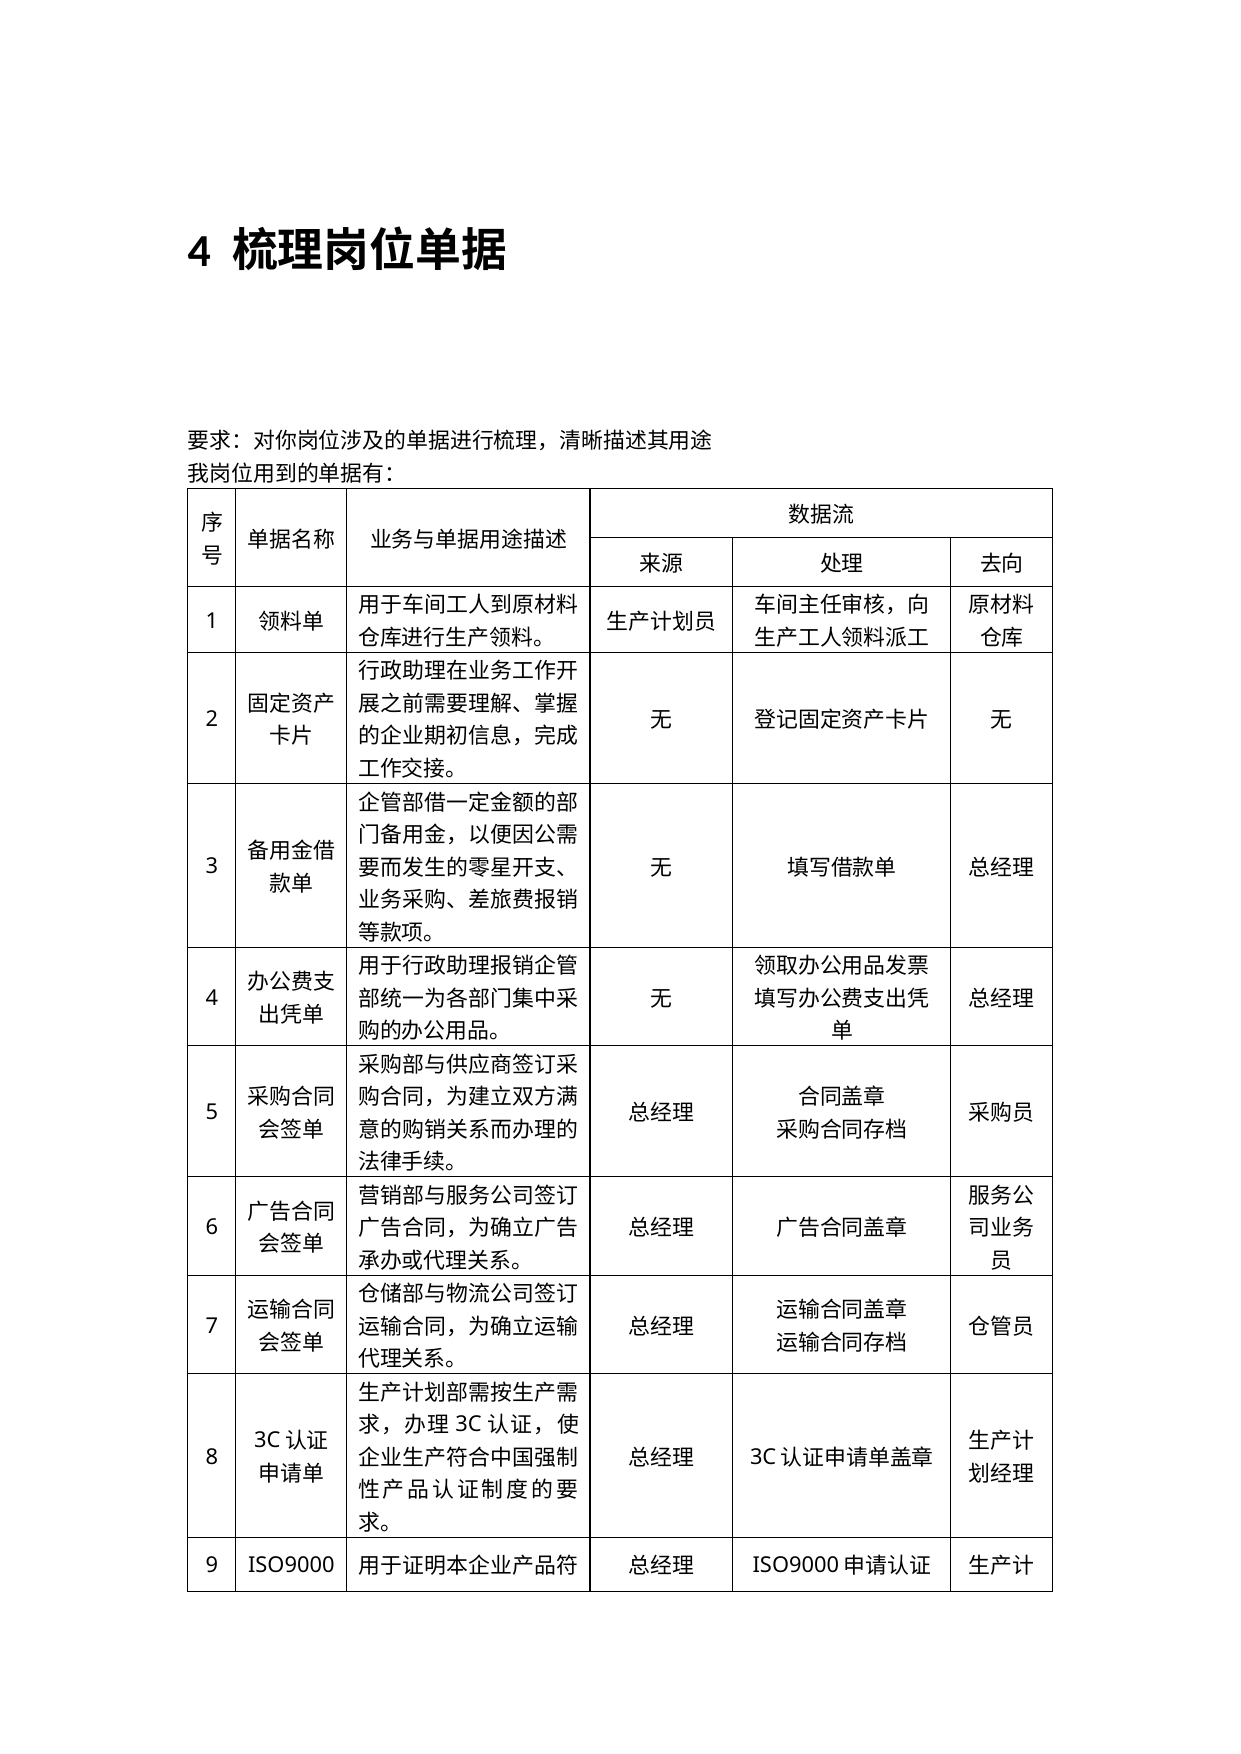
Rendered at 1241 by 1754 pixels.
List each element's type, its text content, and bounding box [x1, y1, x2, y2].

text 要求：对你岗位涉及的单据进行梳理，清晰描述其用途 [187, 423, 1053, 455]
table_cell 营销部与服务公司签订广告合同，为确立广告承办或代理关系。 [347, 1177, 589, 1275]
table_cell 生产计划员 [591, 587, 732, 652]
table_cell 3C认证申请单盖章 [733, 1374, 950, 1537]
table_cell 企管部借一定金额的部门备用金，以便因公需要而发生的零星开支、业务采购、差旅费报销等款项。 [347, 784, 589, 947]
table_cell 填写借款单 [733, 784, 950, 947]
table_cell 处理 [733, 538, 950, 586]
table_cell 1 [188, 587, 235, 652]
table_cell 无 [591, 784, 732, 947]
table_cell 领料单 [236, 587, 346, 652]
table_cell 办公费支出凭单 [236, 948, 346, 1045]
table_cell 总经理 [591, 1374, 732, 1537]
table_cell 用于行政助理报销企管部统一为各部门集中采购的办公用品。 [347, 948, 589, 1045]
table_cell 广告合同会签单 [236, 1177, 346, 1275]
table_cell 无 [591, 948, 732, 1045]
table_cell 行政助理在业务工作开展之前需要理解、掌握的企业期初信息，完成工作交接。 [347, 653, 589, 783]
table_cell 领取办公用品发票 填写办公费支出凭单 [733, 948, 950, 1045]
table_cell 8 [188, 1374, 235, 1537]
table_cell 总经理 [591, 1538, 732, 1591]
table_cell 无 [951, 653, 1052, 783]
table_cell 车间主任审核，向生产工人领料派工 [733, 587, 950, 652]
table_cell 固定资产卡片 [236, 653, 346, 783]
table_cell 用于车间工人到原材料仓库进行生产领料。 [347, 587, 589, 652]
table_cell 运输合同盖章 运输合同存档 [733, 1276, 950, 1373]
table_header 业务与单据用途描述 [347, 489, 589, 586]
table_cell 总经理 [951, 784, 1052, 947]
table_cell 去向 [951, 538, 1052, 586]
table_cell ISO9000认证申请单 [236, 1538, 346, 1591]
table_header 单据名称 [236, 489, 346, 586]
table_cell 6 [188, 1177, 235, 1275]
table_cell 5 [188, 1046, 235, 1176]
table_cell 合同盖章 采购合同存档 [733, 1046, 950, 1176]
table_cell 总经理 [951, 948, 1052, 1045]
table_cell 无 [591, 653, 732, 783]
table_cell 备用金借款单 [236, 784, 346, 947]
table_cell ISO9000申请认证确认 [733, 1538, 950, 1591]
table_cell 4 [188, 948, 235, 1045]
table_cell 登记固定资产卡片 [733, 653, 950, 783]
table_cell 3C认证申请单 [236, 1374, 346, 1537]
table_cell 生产计划经理 [951, 1374, 1052, 1537]
table_cell 运输合同会签单 [236, 1276, 346, 1373]
table_cell 采购部与供应商签订采购合同，为建立双方满意的购销关系而办理的法律手续。 [347, 1046, 589, 1176]
table_header 序号 [188, 489, 235, 586]
table_cell 3 [188, 784, 235, 947]
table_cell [347, 1538, 589, 1591]
table_cell 9 [188, 1538, 235, 1591]
subtitle 梳理岗位单据 [187, 197, 1053, 295]
table_cell 服务公司业务员 [951, 1177, 1052, 1275]
table_cell 总经理 [591, 1046, 732, 1176]
table_header 数据流 [591, 489, 1052, 537]
table_cell 2 [188, 653, 235, 783]
text 我岗位用到的单据有： [187, 455, 1053, 488]
table_cell 总经理 [591, 1276, 732, 1373]
table_cell 仓管员 [951, 1276, 1052, 1373]
table_cell 采购合同会签单 [236, 1046, 346, 1176]
table_cell 广告合同盖章 [733, 1177, 950, 1275]
table_cell 生产计划经理 [951, 1538, 1052, 1591]
table_cell 仓储部与物流公司签订运输合同，为确立运输代理关系。 [347, 1276, 589, 1373]
table_cell 生产计划部需按生产需求，办理3C认证，使企业生产符合中国强制性产品认证制度的要求。 [347, 1374, 589, 1537]
table_cell 总经理 [591, 1177, 732, 1275]
table_cell 来源 [591, 538, 732, 586]
table_cell 采购员 [951, 1046, 1052, 1176]
table_cell 7 [188, 1276, 235, 1373]
table_cell 原材料仓库 [951, 587, 1052, 652]
